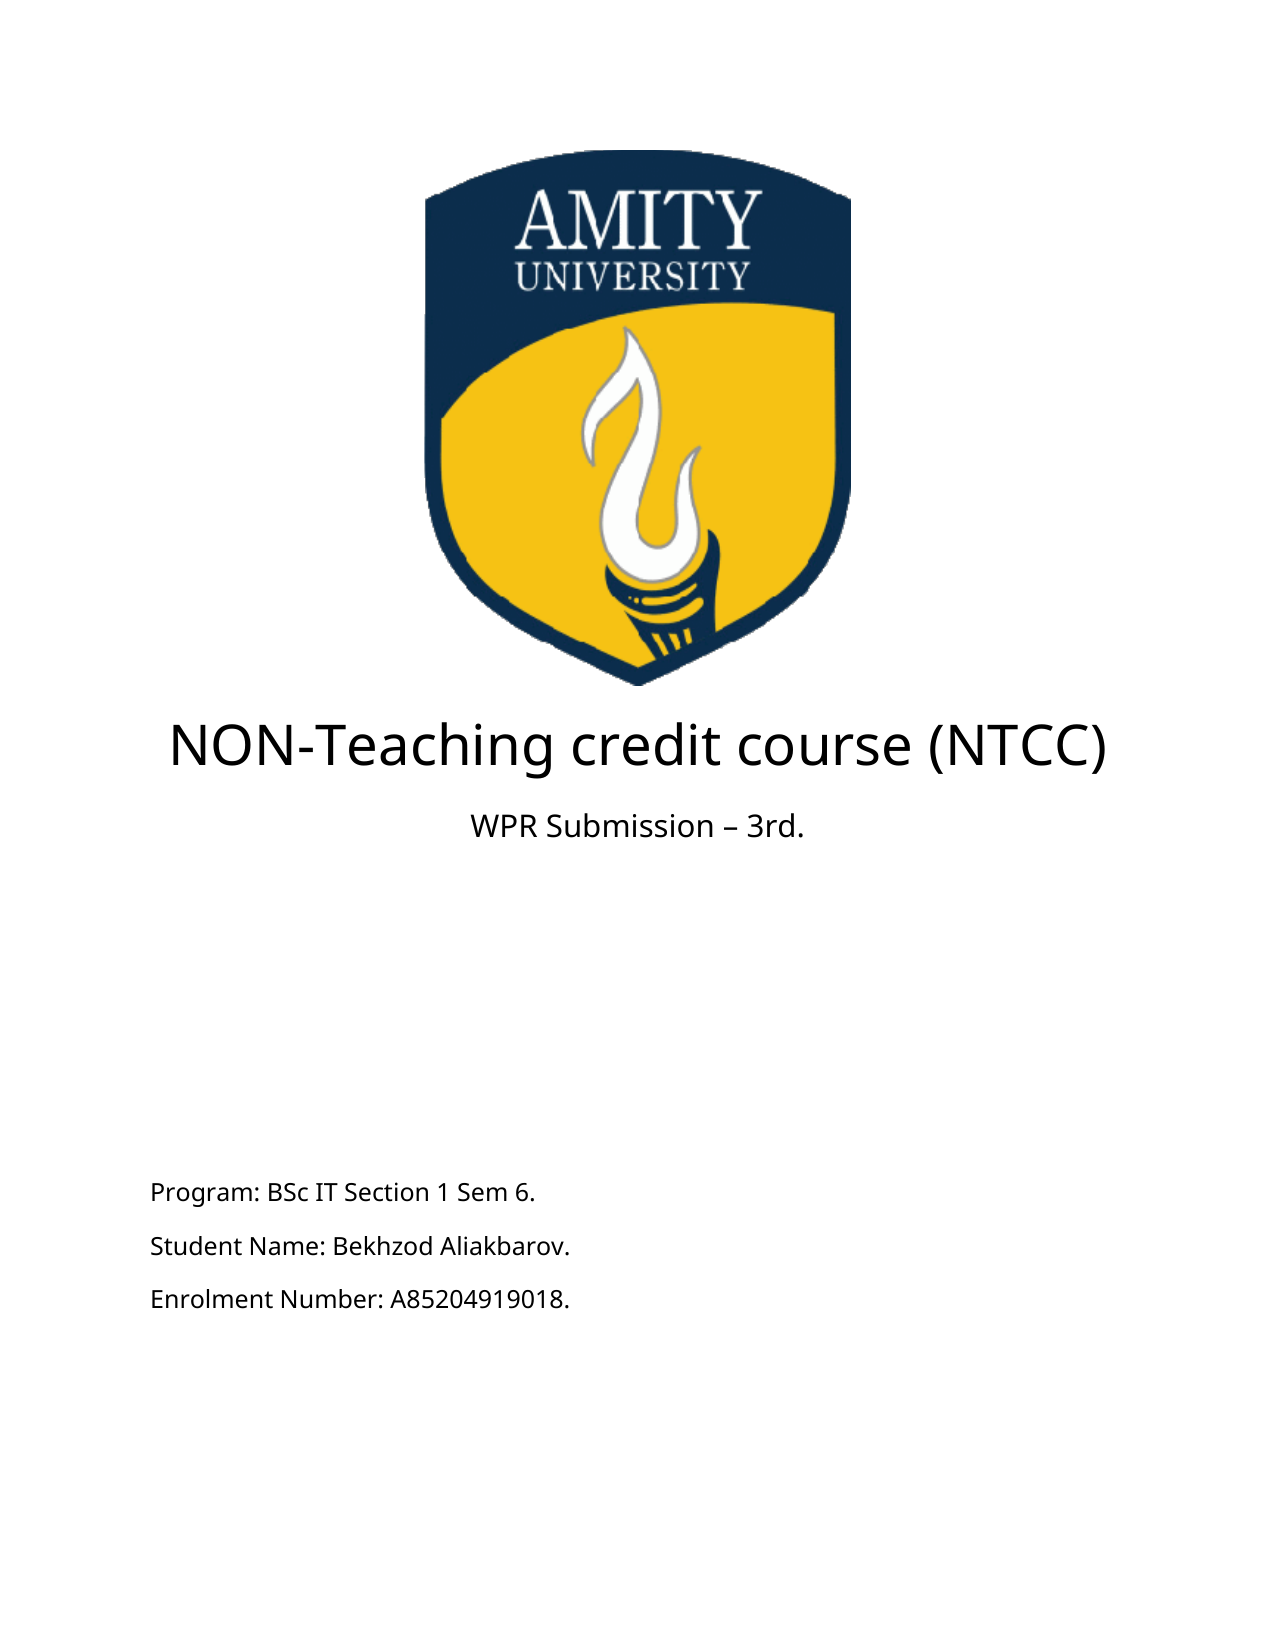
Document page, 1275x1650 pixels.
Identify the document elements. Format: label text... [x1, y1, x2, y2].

text Student Name: Bekhzod Aliakbarov. [150, 1228, 1125, 1263]
text Program: BSc IT Section 1 Sem 6. [150, 1175, 1125, 1209]
text WPR Submission – 3rd. [150, 804, 1125, 847]
text NON-Teaching credit course (NTCC) [150, 705, 1125, 781]
text Enrolment Number: A85204919018. [150, 1282, 1125, 1316]
